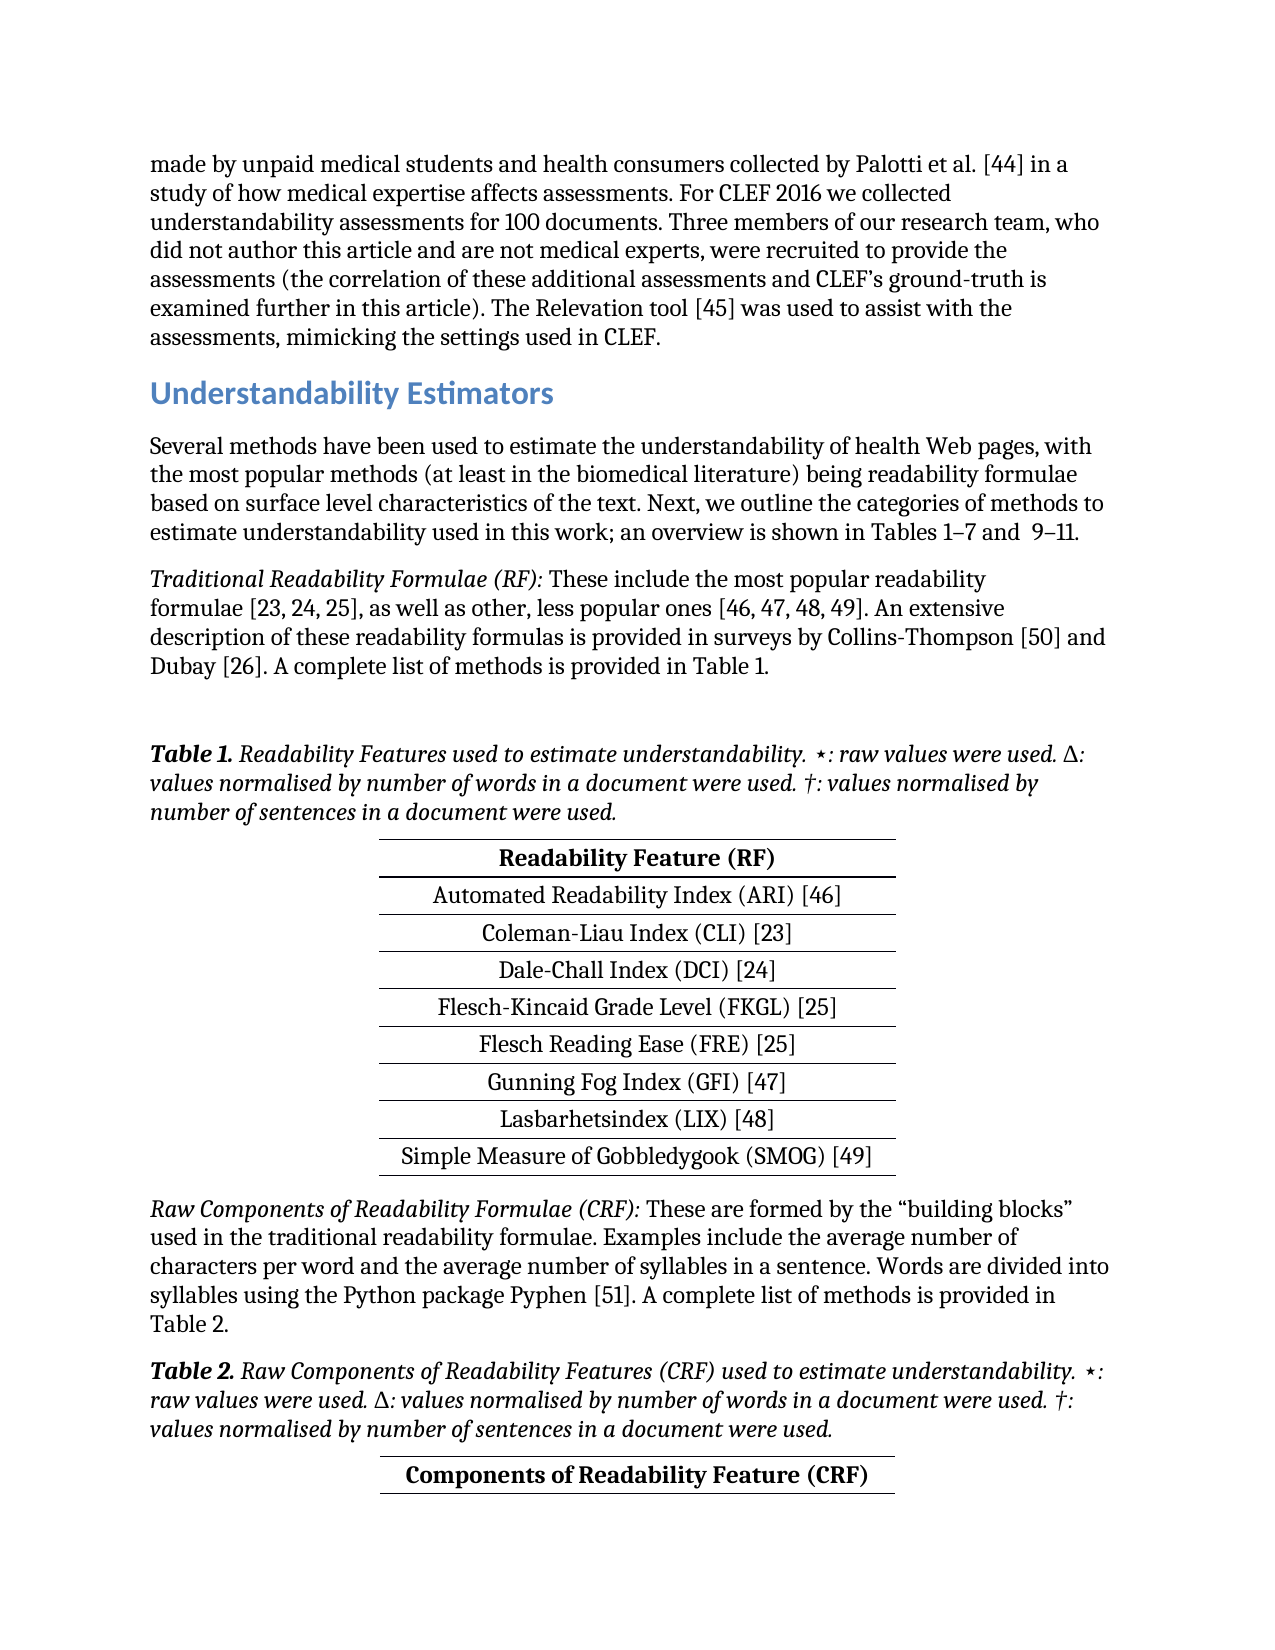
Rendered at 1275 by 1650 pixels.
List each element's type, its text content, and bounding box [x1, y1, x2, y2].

table_cell Flesch Reading Ease (FRE) [25] [379, 1027, 896, 1063]
text Raw Components of Readability Formulae (CRF): These are formed by the “building blocks” used in the traditional readability formulae. Examples include the average number of characters per word and the average number of syllables in a sentence. Words are divided into syllables using the Python package Pyphen [51]. A complete list of methods is provided in Table 2. [150, 1194, 1125, 1338]
subtitle Understandability Estimators [150, 372, 1125, 413]
table_cell Gunning Fog Index (GFI) [47] [379, 1064, 896, 1100]
table_cell Dale-Chall Index (DCI) [24] [379, 952, 896, 988]
table_cell Lasbarhetsindex (LIX) [48] [379, 1101, 896, 1137]
table_cell Simple Measure of Gobbledygook (SMOG) [49] [379, 1139, 896, 1175]
text Table 2. Raw Components of Readability Features (CRF) used to estimate understandability. : raw values were used. : values normalised by number of words in a document were used. : values normalised by number of sentences in a document were used. [150, 1357, 1125, 1443]
table_cell Coleman-Liau Index (CLI) [23] [379, 915, 896, 951]
text Traditional Readability Formulae (RF): These include the most popular readability formulae [23, 24, 25], as well as other, less popular ones [46, 47, 48, 49]. An extensive description of these readability formulas is provided in surveys by Collins-Thompson [50] and Dubay [26]. A complete list of methods is provided in Table 1. [150, 565, 1125, 680]
text Several methods have been used to estimate the understandability of health Web pages, with the most popular methods (at least in the biomedical literature) being readability formulae based on surface level characteristics of the text. Next, we outline the categories of methods to estimate understandability used in this work; an overview is shown in Tables 1–7 and 9–11. [150, 432, 1125, 547]
text Table 1. Readability Features used to estimate understandability. : raw values were used. : values normalised by number of words in a document were used. : values normalised by number of sentences in a document were used. [150, 740, 1125, 827]
table_header Components of Readability Feature (CRF) [380, 1457, 895, 1493]
table_cell Flesch-Kincaid Grade Level (FKGL) [25] [379, 989, 896, 1026]
table_header Readability Feature (RF) [379, 840, 896, 876]
table_cell Automated Readability Index (ARI) [46] [379, 878, 896, 914]
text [150, 150, 1125, 351]
